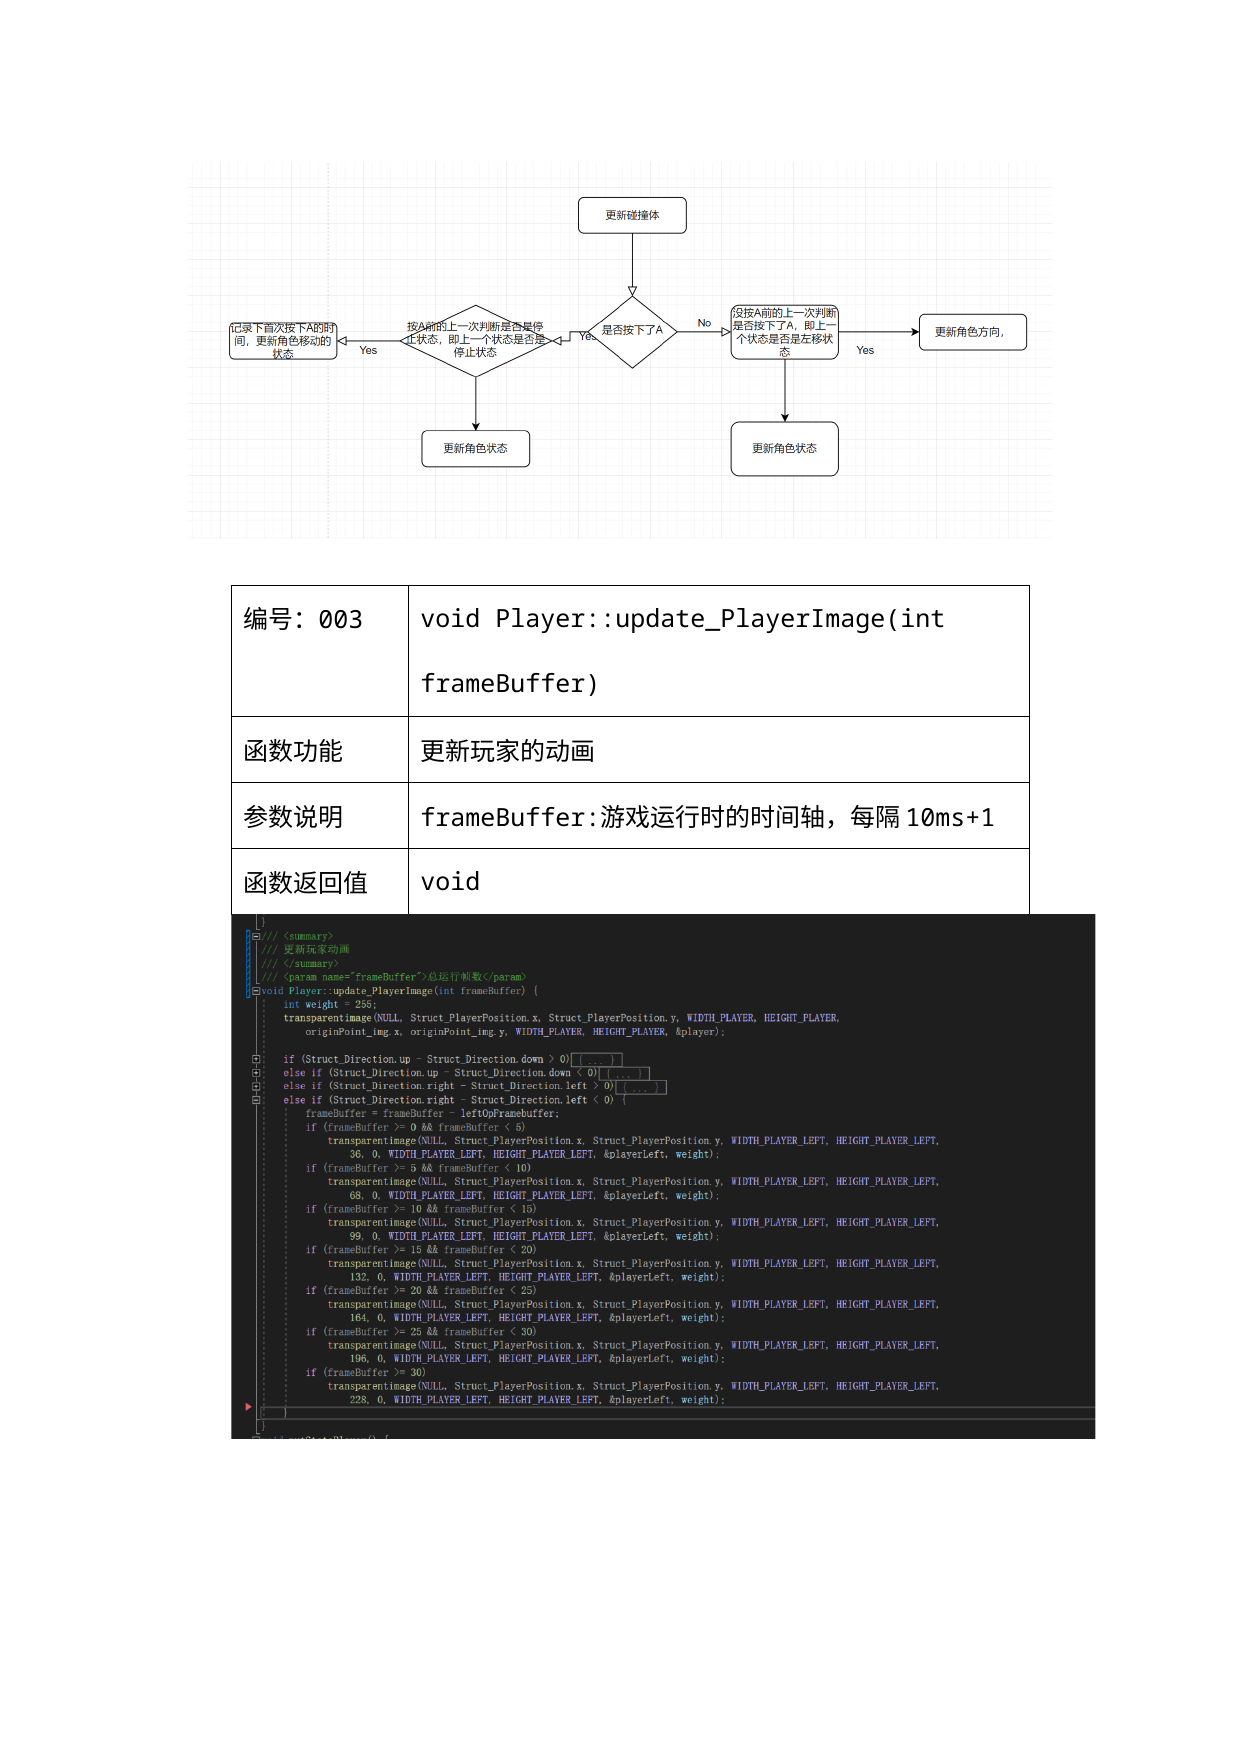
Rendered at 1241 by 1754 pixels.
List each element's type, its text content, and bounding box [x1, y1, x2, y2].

table_cell 参数说明 [232, 783, 408, 848]
table_header void Player::update_PlayerImage(int frameBuffer) [409, 586, 1029, 716]
table_cell 函数功能 [232, 717, 408, 782]
picture [187, 162, 1052, 539]
table_cell frameBuffer:游戏运行时的时间轴，每隔10ms+1 [409, 783, 1029, 848]
table_header 编号：003 [232, 586, 408, 716]
table_cell void [409, 849, 1029, 914]
picture [231, 914, 1096, 1439]
table_cell 函数返回值 [232, 849, 408, 914]
table_cell 更新玩家的动画 [409, 717, 1029, 782]
